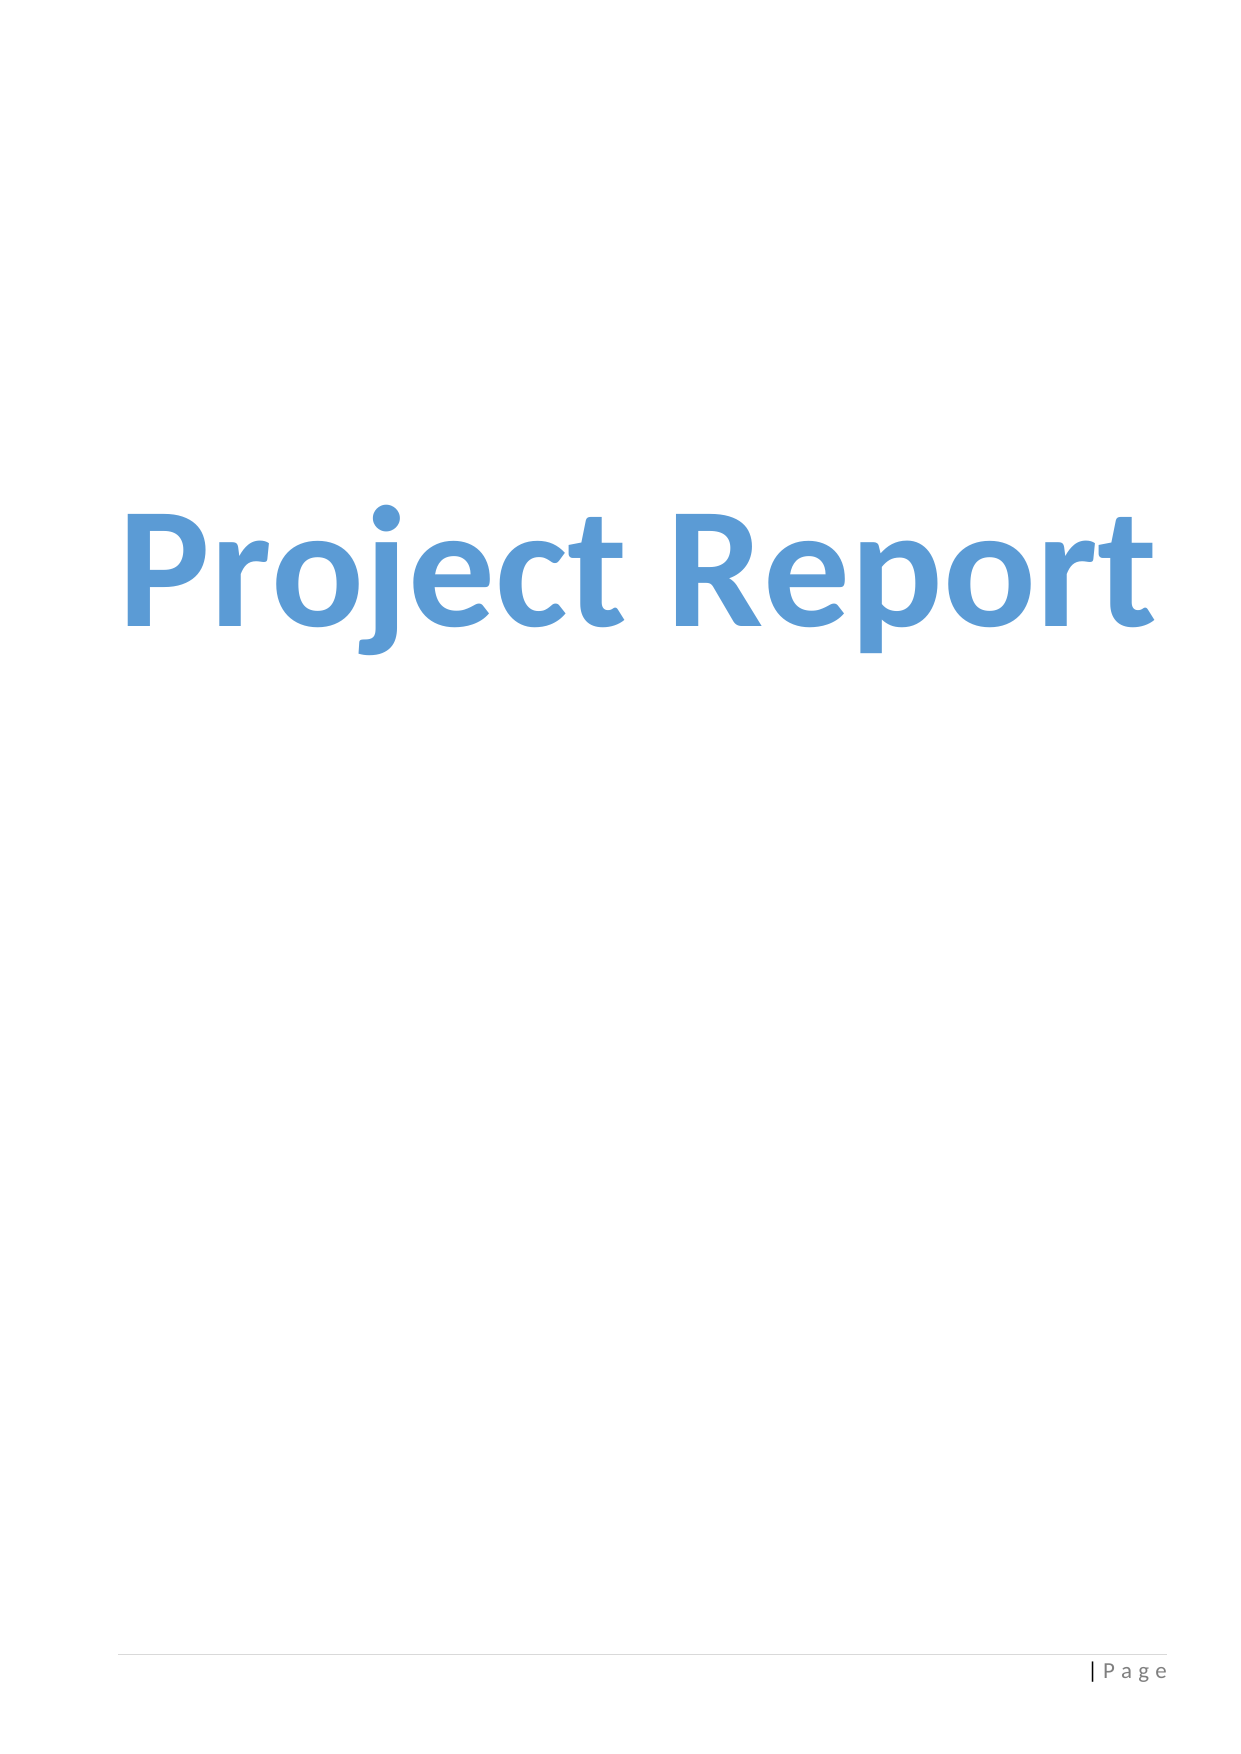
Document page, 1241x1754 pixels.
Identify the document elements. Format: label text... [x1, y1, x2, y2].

text Project Report [118, 458, 1167, 669]
